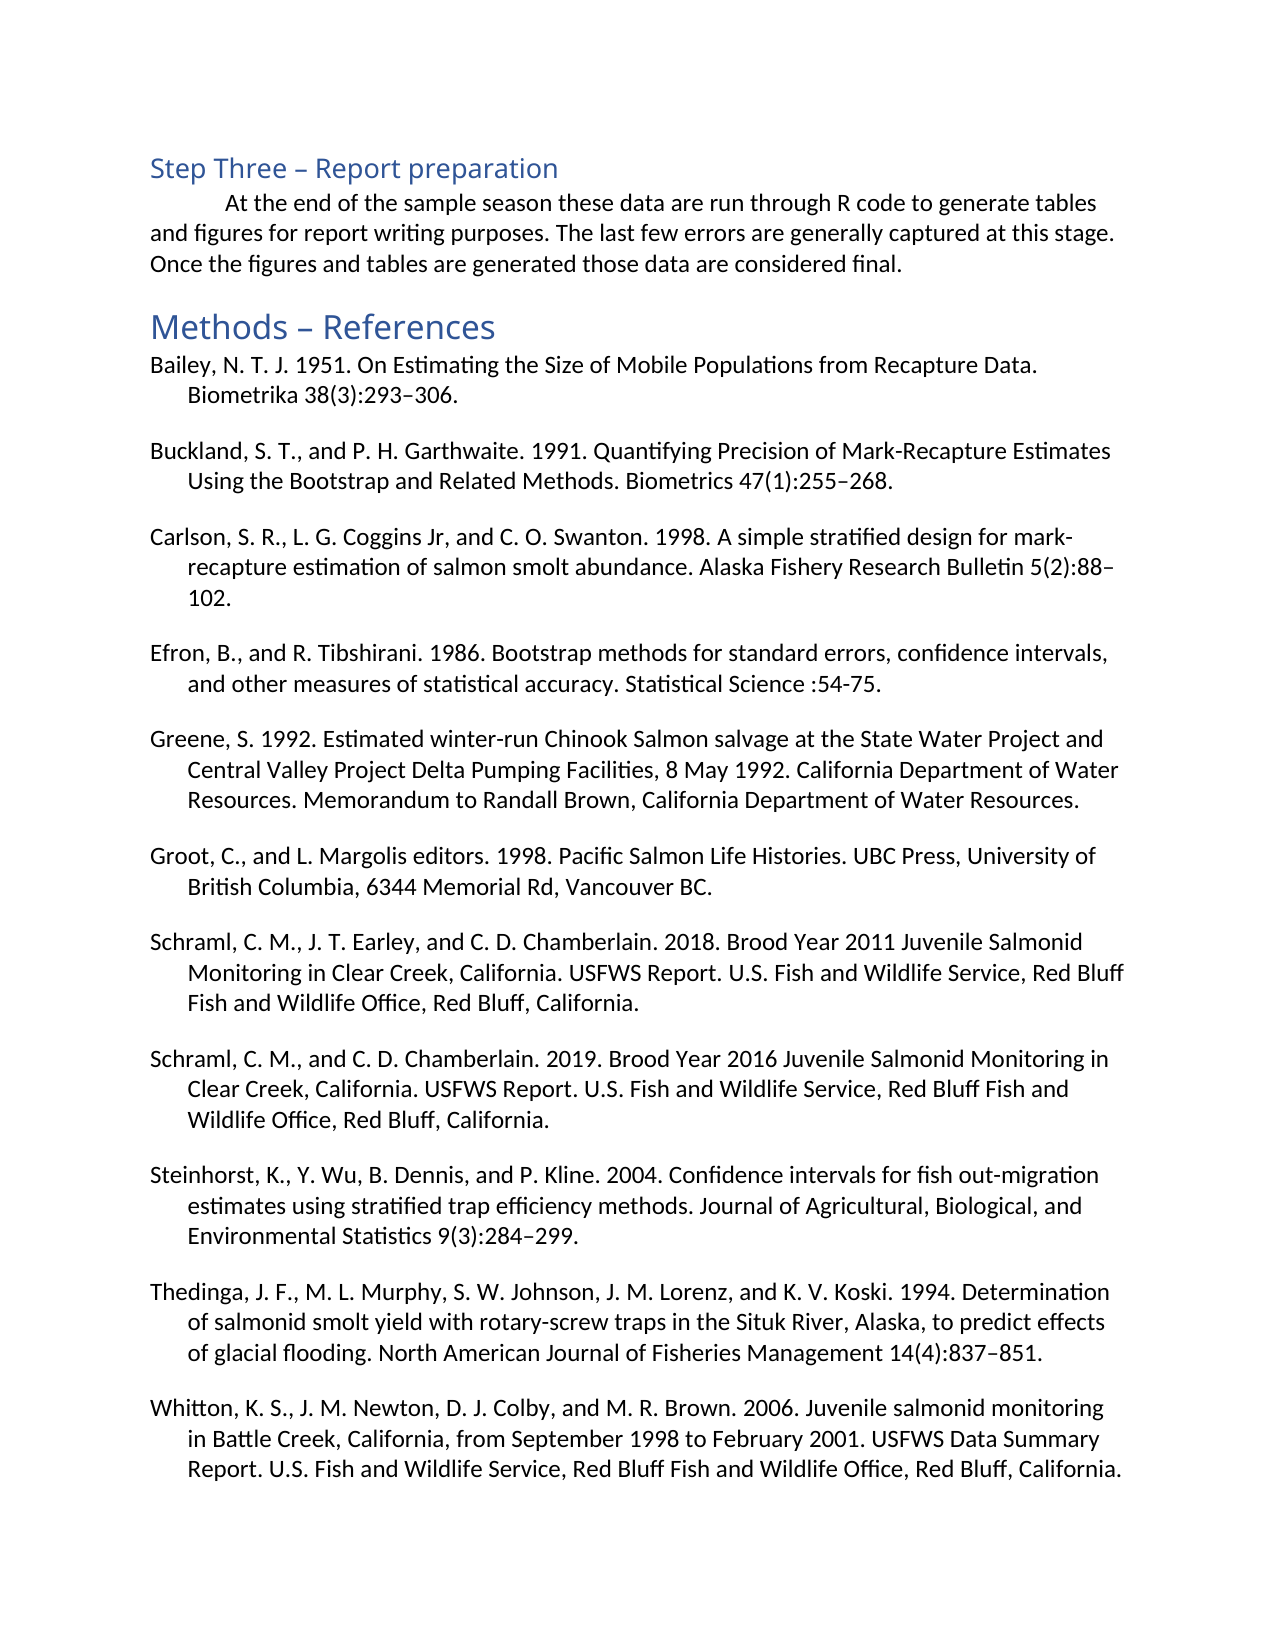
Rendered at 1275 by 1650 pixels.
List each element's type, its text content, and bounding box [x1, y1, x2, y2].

subtitle Methods – References [150, 303, 1125, 349]
text Carlson, S. R., L. G. Coggins Jr, and C. O. Swanton. 1998. A simple stratified design for mark-recapture estimation of salmon smolt abundance. Alaska Fishery Research Bulletin 5(2):88–102. [150, 521, 1125, 612]
text Efron, B., and R. Tibshirani. 1986. Bootstrap methods for standard errors, confidence intervals, and other measures of statistical accuracy. Statistical Science :54-75. [150, 637, 1125, 698]
text Buckland, S. T., and P. H. Garthwaite. 1991. Quantifying Precision of Mark-Recapture Estimates Using the Bootstrap and Related Methods. Biometrics 47(1):255–268. [150, 435, 1125, 496]
text Bailey, N. T. J. 1951. On Estimating the Size of Mobile Populations from Recapture Data. Biometrika 38(3):293–306. [150, 349, 1125, 410]
text Whitton, K. S., J. M. Newton, D. J. Colby, and M. R. Brown. 2006. Juvenile salmonid monitoring in Battle Creek, California, from September 1998 to February 2001. USFWS Data Summary Report. U.S. Fish and Wildlife Service, Red Bluff Fish and Wildlife Office, Red Bluff, California. [150, 1392, 1125, 1484]
text Schraml, C. M., and C. D. Chamberlain. 2019. Brood Year 2016 Juvenile Salmonid Monitoring in Clear Creek, California. USFWS Report. U.S. Fish and Wildlife Service, Red Bluff Fish and Wildlife Office, Red Bluff, California. [150, 1043, 1125, 1134]
text Greene, S. 1992. Estimated winter-run Chinook Salmon salvage at the State Water Project and Central Valley Project Delta Pumping Facilities, 8 May 1992. California Department of Water Resources. Memorandum to Randall Brown, California Department of Water Resources. [150, 723, 1125, 815]
text Thedinga, J. F., M. L. Murphy, S. W. Johnson, J. M. Lorenz, and K. V. Koski. 1994. Determination of salmonid smolt yield with rotary-screw traps in the Situk River, Alaska, to predict effects of glacial flooding. North American Journal of Fisheries Management 14(4):837–851. [150, 1276, 1125, 1367]
text Steinhorst, K., Y. Wu, B. Dennis, and P. Kline. 2004. Confidence intervals for fish out-migration estimates using stratified trap efficiency methods. Journal of Agricultural, Biological, and Environmental Statistics 9(3):284–299. [150, 1159, 1125, 1251]
text Schraml, C. M., J. T. Earley, and C. D. Chamberlain. 2018. Brood Year 2011 Juvenile Salmonid Monitoring in Clear Creek, California. USFWS Report. U.S. Fish and Wildlife Service, Red Bluff Fish and Wildlife Office, Red Bluff, California. [150, 926, 1125, 1018]
subtitle Step Three – Report preparation [150, 150, 1125, 187]
text Groot, C., and L. Margolis editors. 1998. Pacific Salmon Life Histories. UBC Press, University of British Columbia, 6344 Memorial Rd, Vancouver BC. [150, 840, 1125, 901]
